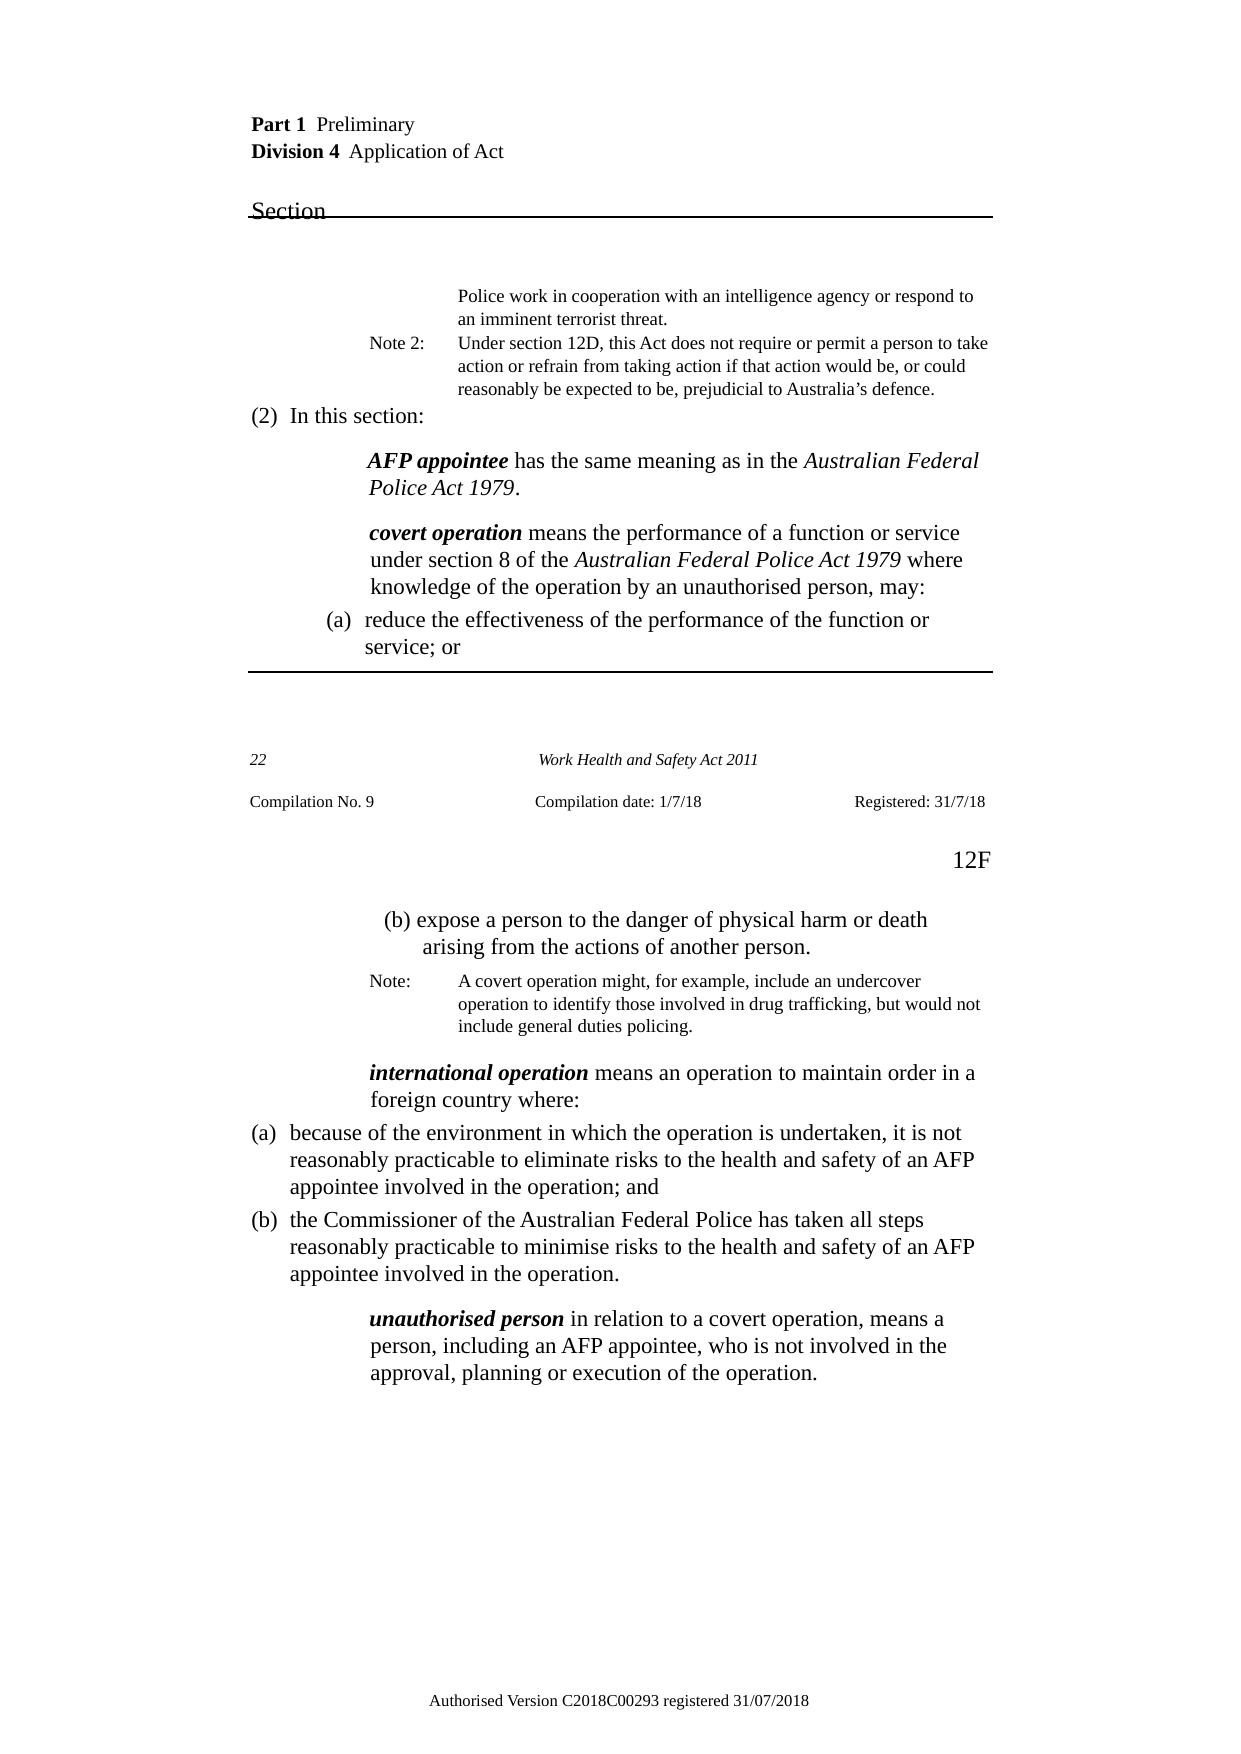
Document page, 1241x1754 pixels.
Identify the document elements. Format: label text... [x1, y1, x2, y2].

list the Commissioner of the Australian Federal Police has taken all steps reasonably practicable to minimise risks to the health and safety of an AFP appointee involved in the operation. [251, 1206, 988, 1287]
text (b) expose a person to the danger of physical harm or death arising from the actions of another person. [384, 906, 988, 959]
text 12F [251, 845, 991, 874]
text unauthorised person in relation to a covert operation, means a person, including an AFP appointee, who is not involved in the approval, planning or execution of the operation. [369, 1305, 988, 1386]
text Compilation No. 9 Compilation date: 1/7/18 Registered: 31/7/18 [249, 792, 989, 811]
list reduce the effectiveness of the performance of the function or service; or [326, 606, 988, 659]
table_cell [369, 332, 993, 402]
list In this section: [251, 402, 988, 428]
text Note: A covert operation might, for example, include an undercover operation to identify those involved in drug trafficking, but would not include general duties policing. [369, 970, 989, 1036]
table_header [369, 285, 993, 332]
text 22 Work Health and Safety Act 2011 [249, 750, 989, 769]
list because of the environment in which the operation is undertaken, it is not reasonably practicable to eliminate risks to the health and safety of an AFP appointee involved in the operation; and [251, 1119, 988, 1199]
text covert operation means the performance of a function or service under section 8 of the Australian Federal Police Act 1979 where knowledge of the operation by an unauthorised person, may: [369, 519, 988, 599]
text international operation means an operation to maintain order in a foreign country where: [369, 1058, 988, 1112]
text AFP appointee has the same meaning as in the Australian Federal Police Act 1979. [367, 447, 989, 500]
